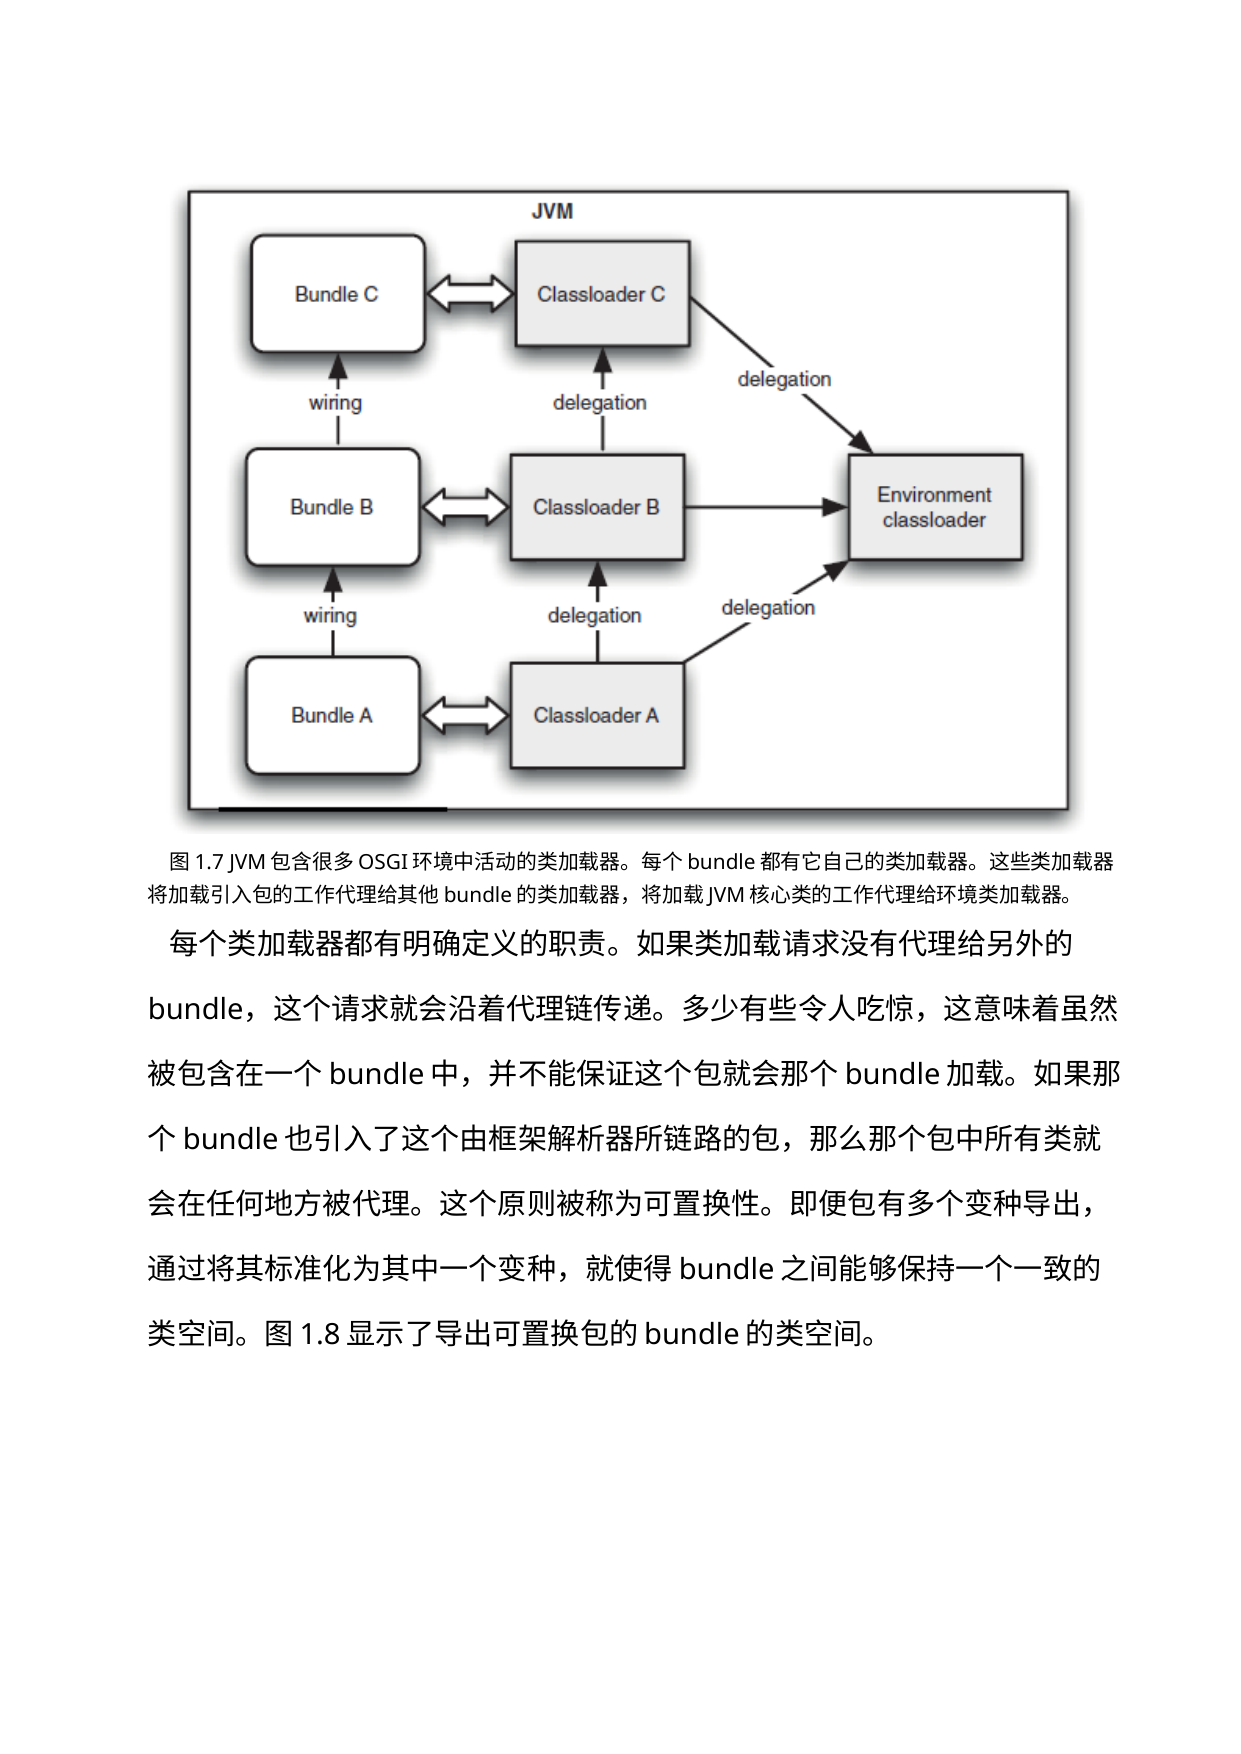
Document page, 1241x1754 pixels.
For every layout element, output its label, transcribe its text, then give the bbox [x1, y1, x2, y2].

picture [147, 172, 1093, 834]
text 图1.7 JVM包含很多OSGI环境中活动的类加载器。每个bundle都有它自己的类加载器。这些类加载器将加载引入包的工作代理给其他bundle的类加载器，将加载JVM核心类的工作代理给环境类加载器。 [148, 844, 1122, 909]
text 每个类加载器都有明确定义的职责。如果类加载请求没有代理给另外的bundle，这个请求就会沿着代理链传递。多少有些令人吃惊，这意味着虽然被包含在一个bundle中，并不能保证这个包就会那个bundle加载。如果那个bundle也引入了这个由框架解析器所链路的包，那么那个包中所有类就会在任何地方被代理。这个原则被称为可置换性。即便包有多个变种导出，通过将其标准化为其中一个变种，就使得bundle之间能够保持一个一致的类空间。图1.8显示了导出可置换包的bundle的类空间。 [148, 909, 1122, 1364]
